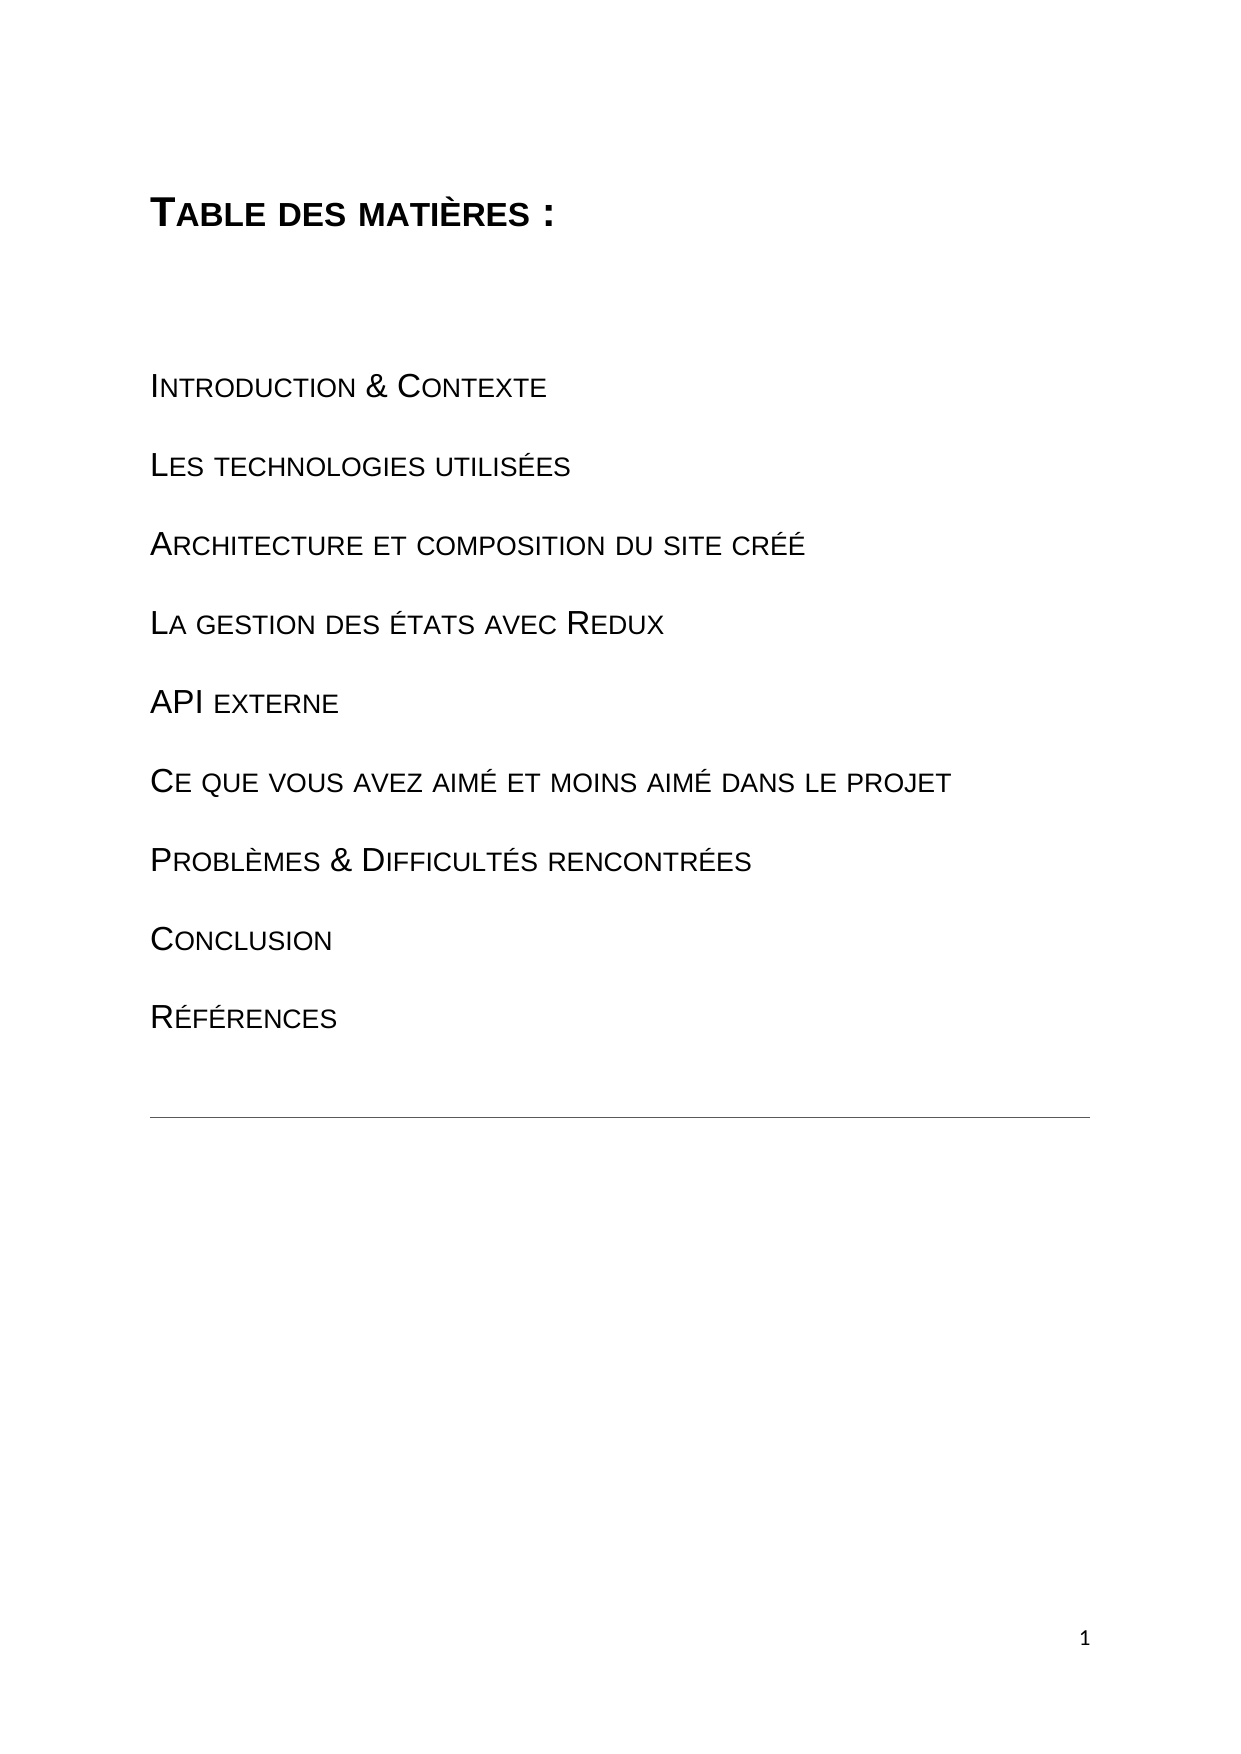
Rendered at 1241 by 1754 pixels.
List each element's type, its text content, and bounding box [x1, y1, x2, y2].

subtitle Problèmes & Difficultés rencontrées [150, 839, 1090, 878]
subtitle Introduction & Contexte [150, 366, 1090, 404]
subtitle Références [150, 997, 1090, 1036]
subtitle Les technologies utilisées [150, 445, 1090, 483]
subtitle Architecture et composition du site créé [150, 524, 1090, 562]
subtitle La gestion des états avec Redux [150, 603, 1090, 641]
subtitle Conclusion [150, 918, 1090, 957]
subtitle Ce que vous avez aimé et moins aimé dans le projet [150, 761, 1090, 799]
subtitle API externe [150, 682, 1090, 720]
